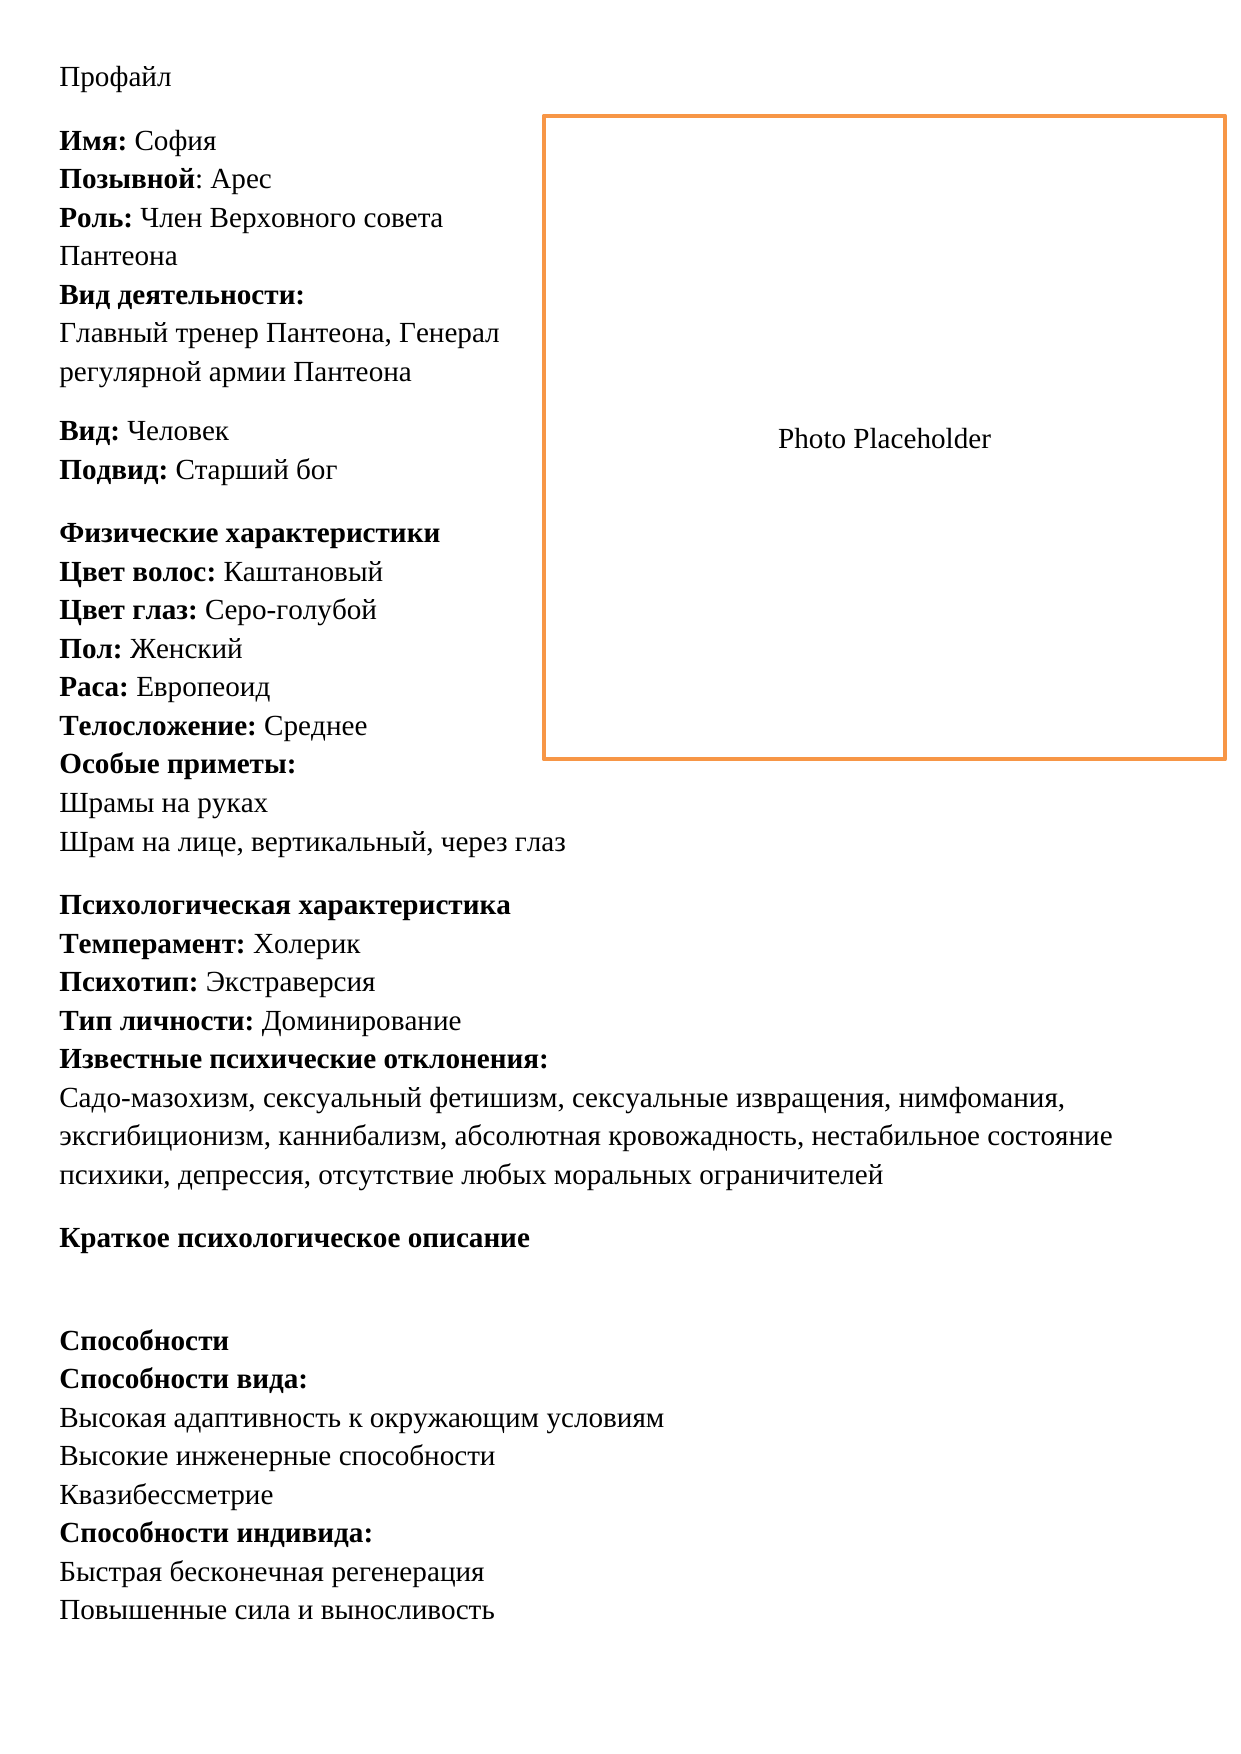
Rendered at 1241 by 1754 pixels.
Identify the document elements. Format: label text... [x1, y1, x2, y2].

text Высокие инженерные способности [59, 1438, 1152, 1472]
text Высокая адаптивность к окружающим условиям [59, 1400, 1152, 1433]
text Способности индивида: [59, 1515, 1152, 1549]
text Краткое психологическое описание [59, 1221, 1152, 1254]
text Известные психические отклонения: [59, 1041, 1152, 1075]
text Подвид: Старший бог [59, 452, 542, 485]
text Психологическая характеристика [59, 887, 1152, 921]
text Тип личности: Доминирование [59, 1003, 1152, 1036]
text Раса: Европеоид [59, 669, 542, 703]
text Цвет волос: Каштановый [59, 554, 542, 587]
text Квазибессметрие [59, 1477, 1152, 1510]
text Телосложение: Среднее [59, 708, 542, 742]
text Быстрая бесконечная регенерация [59, 1554, 1152, 1587]
text Профайл [59, 59, 1152, 93]
text Темперамент: Холерик [59, 926, 1152, 959]
text Имя: София [59, 123, 542, 156]
text Вид: Человек [59, 413, 542, 447]
text Способности [59, 1323, 1152, 1356]
text Главный тренер Пантеона, Генерал регулярной армии Пантеона [59, 315, 542, 387]
text Пол: Женский [59, 631, 542, 664]
text Садо-мазохизм, сексуальный фетишизм, сексуальные извращения, нимфомания, эксгибиционизм, каннибализм, абсолютная кровожадность, нестабильное состояние психики, депрессия, отсутствие любых моральных ограничителей [59, 1080, 1152, 1191]
text Цвет глаз: Серо-голубой [59, 592, 542, 626]
text Способности вида: [59, 1361, 1152, 1395]
text Физические характеристики [59, 515, 542, 549]
text Роль: Член Верховного совета Пантеона [59, 200, 542, 272]
text Особые приметы: [59, 747, 1152, 780]
text Повышенные сила и выносливость [59, 1592, 1152, 1626]
text Позывной: Арес [59, 161, 542, 195]
text Шрам на лице, вертикальный, через глаз [59, 824, 1152, 857]
text Шрамы на руках [59, 785, 1152, 819]
text Вид деятельности: [59, 277, 542, 310]
text Психотип: Экстраверсия [59, 964, 1152, 998]
